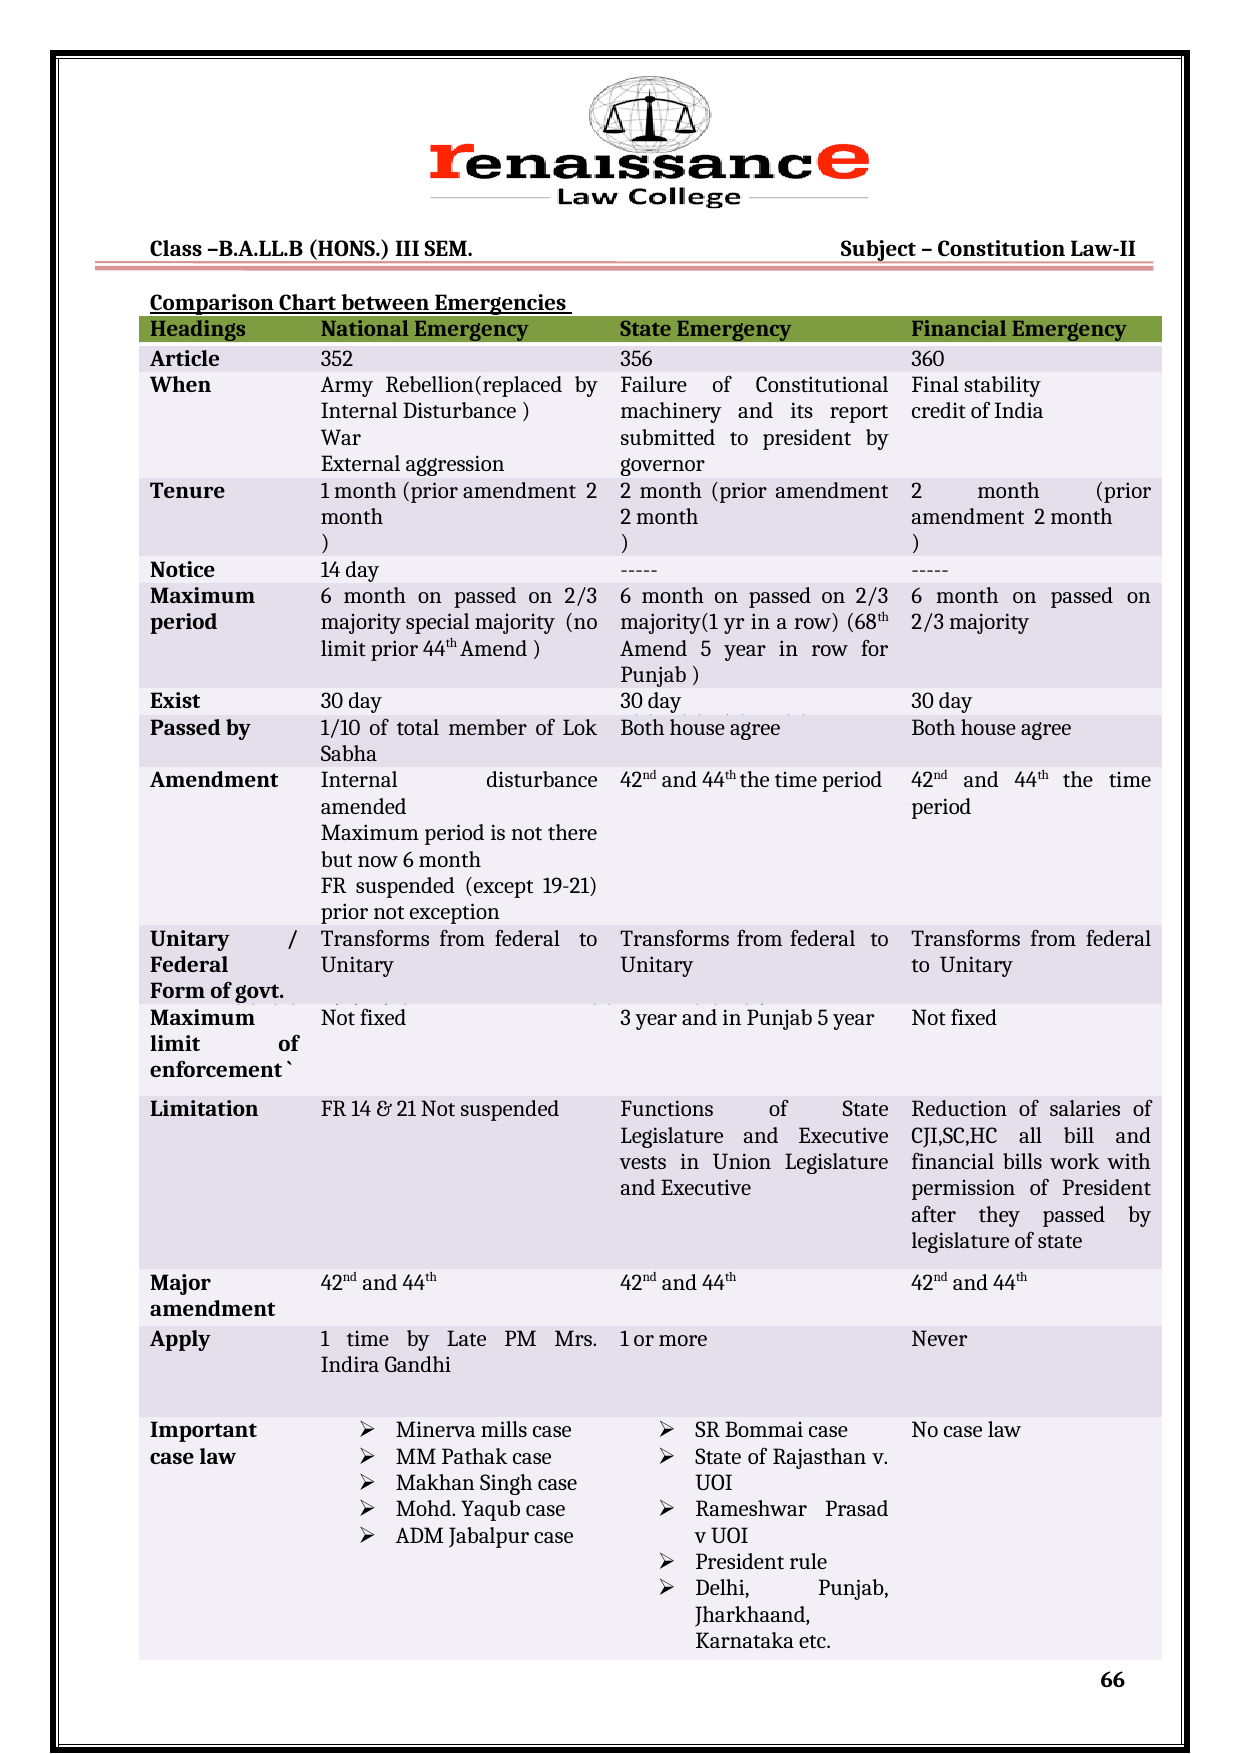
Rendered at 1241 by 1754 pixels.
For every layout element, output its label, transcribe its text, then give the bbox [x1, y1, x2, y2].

table_cell 42nd and 44th [609, 1269, 900, 1326]
table_cell 30 day [900, 688, 1162, 714]
table_cell When [139, 372, 309, 477]
table_cell Both house agree [900, 715, 1162, 767]
table_header National Emergency [309, 316, 609, 342]
table_cell 42nd and 44th the time period [900, 767, 1162, 925]
table_cell Final stability credit of India [900, 372, 1162, 477]
table_header Headings [139, 316, 309, 342]
table_cell 30 day [609, 688, 900, 714]
table_cell 2 month (prior amendment 2 month ) [609, 478, 900, 556]
table_cell SR Bommai case State of Rajasthan v. UOI Rameshwar Prasad v UOI President rule Delhi, Punjab, Jharkhaand, Karnataka etc. [609, 1417, 900, 1660]
table_cell Major amendment [139, 1269, 309, 1326]
table_cell Notice [139, 556, 309, 583]
table_cell 1 or more [609, 1326, 900, 1417]
table_cell Tenure [139, 478, 309, 556]
table_cell Minerva mills case MM Pathak case Makhan Singh case Mohd. Yaqub case ADM Jabalpur case [309, 1417, 609, 1660]
table_cell 30 day [309, 688, 609, 714]
table_cell Passed by [139, 715, 309, 767]
table_cell 3 year and in Punjab 5 year [609, 1005, 900, 1096]
table_cell Article [139, 346, 309, 372]
table_cell Functions of State Legislature and Executive vests in Union Legislature and Executive [609, 1096, 900, 1269]
table_cell 1 time by Late PM Mrs. Indira Gandhi [309, 1326, 609, 1417]
table_cell Not fixed [309, 1005, 609, 1096]
table_cell Reduction of salaries of CJI,SC,HC all bill and financial bills work with permission of President after they passed by legislature of state [900, 1096, 1162, 1269]
table_cell Apply [139, 1326, 309, 1417]
table_cell Limitation [139, 1096, 309, 1269]
table_cell Failure of Constitutional machinery and its report submitted to president by governor [609, 372, 900, 477]
table_cell 42nd and 44th [309, 1269, 609, 1326]
table_header Financial Emergency [900, 316, 1162, 342]
table_cell No case law [900, 1417, 1162, 1660]
table_cell Transforms from federal to Unitary [309, 925, 609, 1004]
table_cell Army Rebellion(replaced by Internal Disturbance ) War External aggression [309, 372, 609, 477]
table_cell 6 month on passed on 2/3 majority [900, 583, 1162, 688]
table_header State Emergency [609, 316, 900, 342]
text Comparison Chart between Emergencies [150, 290, 1153, 316]
table_cell 6 month on passed on 2/3 majority(1 yr in a row) (68th Amend 5 year in row for Punjab ) [609, 583, 900, 688]
table_cell Amendment [139, 767, 309, 925]
table_cell 42nd and 44th [900, 1269, 1162, 1326]
table_cell Both house agree [609, 715, 900, 767]
table_cell Never [900, 1326, 1162, 1417]
table_cell Maximum limit of enforcement ` [139, 1005, 309, 1096]
table_cell Important case law [139, 1417, 309, 1660]
table_cell Transforms from federal to Unitary [900, 925, 1162, 1004]
table_cell 1 month (prior amendment 2 month ) [309, 478, 609, 556]
table_cell 352 [309, 346, 609, 372]
table_cell 356 [609, 346, 900, 372]
table_cell 42nd and 44th the time period [609, 767, 900, 925]
table_cell Maximum period [139, 583, 309, 688]
table_cell Not fixed [900, 1005, 1162, 1096]
table_cell ----- [900, 556, 1162, 583]
table_cell Internal disturbance amended Maximum period is not there but now 6 month FR suspended (except 19-21) prior not exception [309, 767, 609, 925]
table_cell 1/10 of total member of Lok Sabha [309, 715, 609, 767]
table_cell 360 [900, 346, 1162, 372]
table_cell FR 14 & 21 Not suspended [309, 1096, 609, 1269]
picture [406, 75, 897, 209]
table_cell 6 month on passed on 2/3 majority special majority (no limit prior 44th Amend ) [309, 583, 609, 688]
table_cell 2 month (prior amendment 2 month ) [900, 478, 1162, 556]
table_cell Unitary / Federal Form of govt. [139, 925, 309, 1004]
table_cell ----- [609, 556, 900, 583]
table_cell Transforms from federal to Unitary [609, 925, 900, 1004]
table_cell 14 day [309, 556, 609, 583]
table_cell Exist [139, 688, 309, 714]
